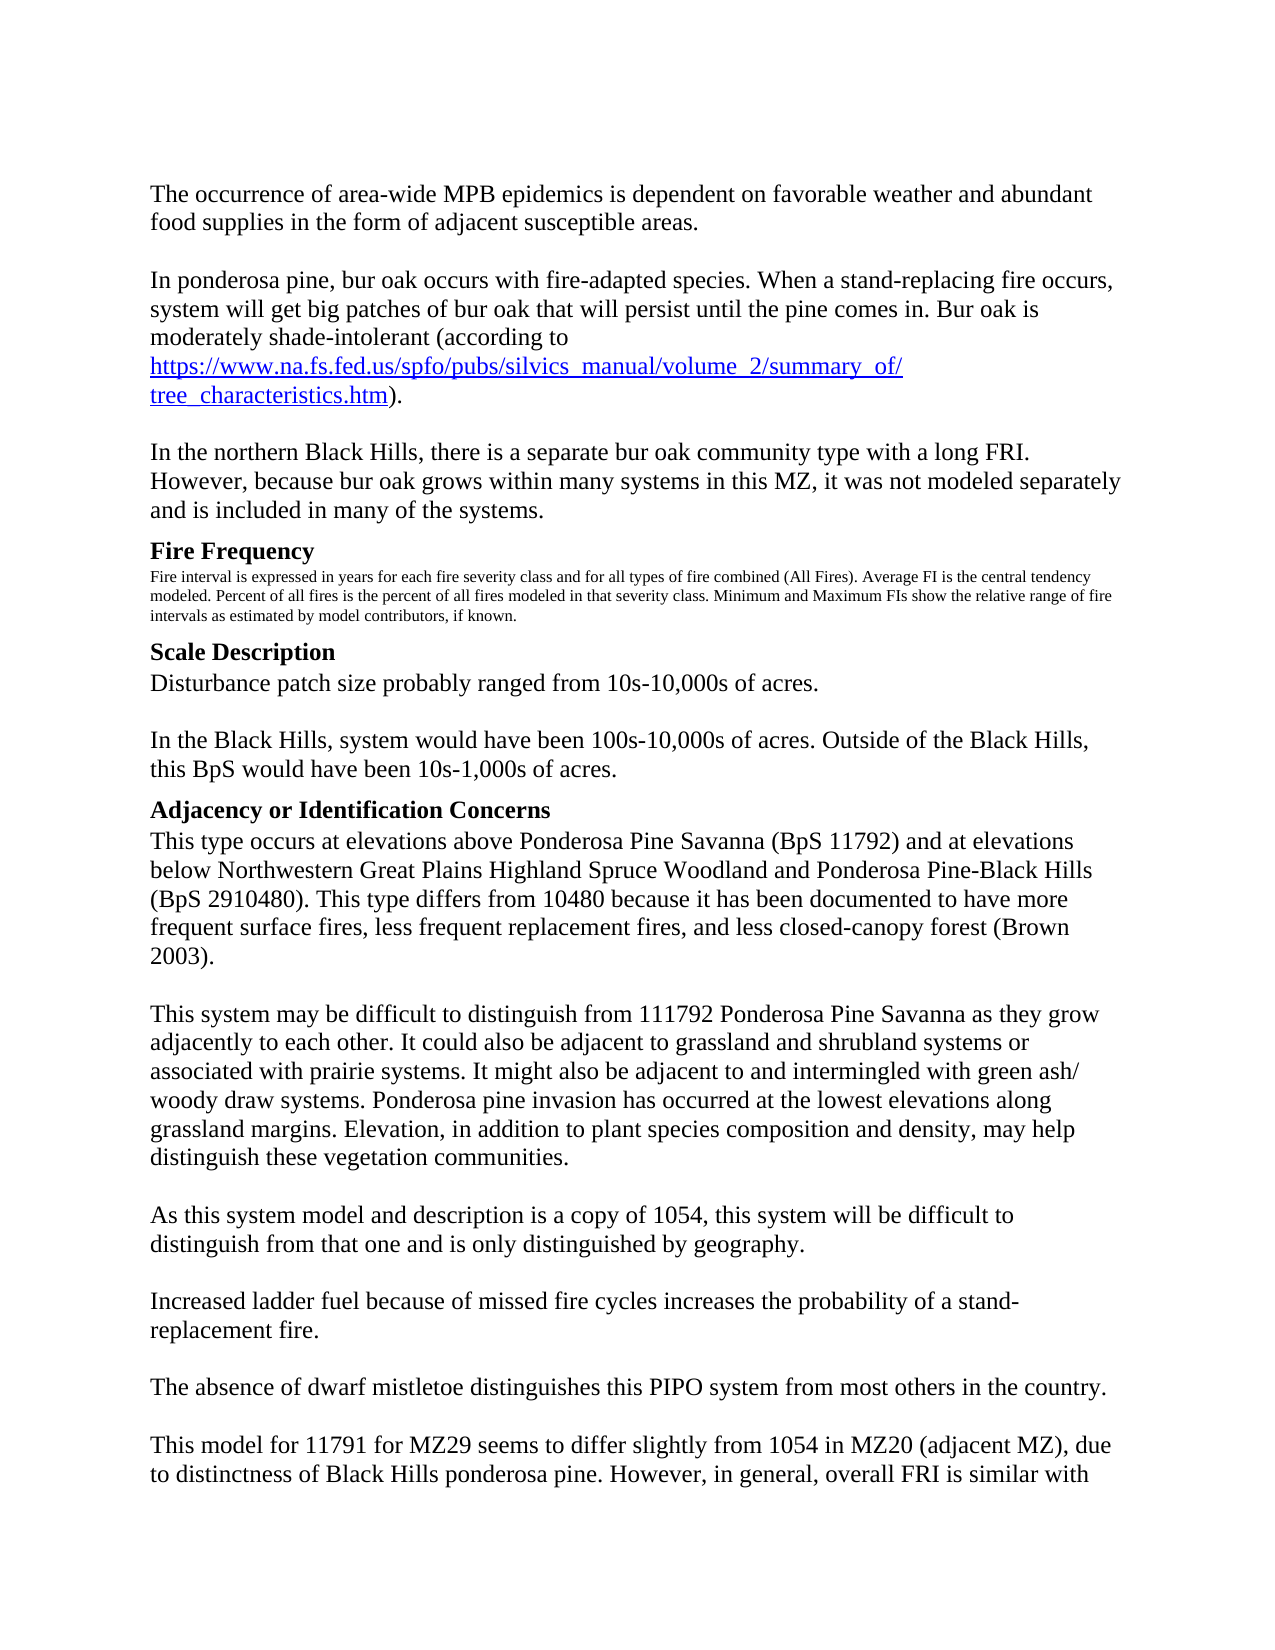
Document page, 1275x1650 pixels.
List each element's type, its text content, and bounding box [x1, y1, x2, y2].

text The absence of dwarf mistletoe distinguishes this PIPO system from most others in the country. [150, 1372, 1125, 1401]
text Disturbance patch size probably ranged from 10s-10,000s of acres. [150, 668, 1125, 697]
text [150, 1430, 1125, 1487]
text This system may be difficult to distinguish from 111792 Ponderosa Pine Savanna as they grow adjacently to each other. It could also be adjacent to grassland and shrubland systems or associated with prairie systems. It might also be adjacent to and intermingled with green ash/ woody draw systems. Ponderosa pine invasion has occurred at the lowest elevations along grassland margins. Elevation, in addition to plant species composition and density, may help distinguish these vegetation communities. [150, 999, 1125, 1171]
text This type occurs at elevations above Ponderosa Pine Savanna (BpS 11792) and at elevations below Northwestern Great Plains Highland Spruce Woodland and Ponderosa Pine-Black Hills (BpS 2910480). This type differs from 10480 because it has been documented to have more frequent surface fires, less frequent replacement fires, and less closed-canopy forest (Brown 2003). [150, 826, 1125, 970]
text Adjacency or Identification Concerns [150, 795, 1125, 824]
text In the northern Black Hills, there is a separate bur oak community type with a long FRI. However, because bur oak grows within many systems in this MZ, it was not modeled separately and is included in many of the systems. [150, 437, 1125, 524]
text As this system model and description is a copy of 1054, this system will be difficult to distinguish from that one and is only distinguished by geography. [150, 1200, 1125, 1257]
text Increased ladder fuel because of missed fire cycles increases the probability of a stand-replacement fire. [150, 1286, 1125, 1344]
text The occurrence of area-wide MPB epidemics is dependent on favorable weather and abundant food supplies in the form of adjacent susceptible areas. [150, 179, 1125, 236]
text Fire interval is expressed in years for each fire severity class and for all types of fire combined (All Fires). Average FI is the central tendency modeled. Percent of all fires is the percent of all fires modeled in that severity class. Minimum and Maximum FIs show the relative range of fire intervals as estimated by model contributors, if known. [150, 567, 1125, 624]
text Scale Description [150, 637, 1125, 666]
text Fire Frequency [150, 536, 1125, 565]
text In the Black Hills, system would have been 100s-10,000s of acres. Outside of the Black Hills, this BpS would have been 10s-1,000s of acres. [150, 725, 1125, 783]
text In ponderosa pine, bur oak occurs with fire-adapted species. When a stand-replacing fire occurs, system will get big patches of bur oak that will persist until the pine comes in. Bur oak is moderately shade-intolerant (according to https://www.na.fs.fed.us/spfo/pubs/silvics_manual/volume_2/summary_of/tree_characteristics.htm). [150, 265, 1125, 409]
